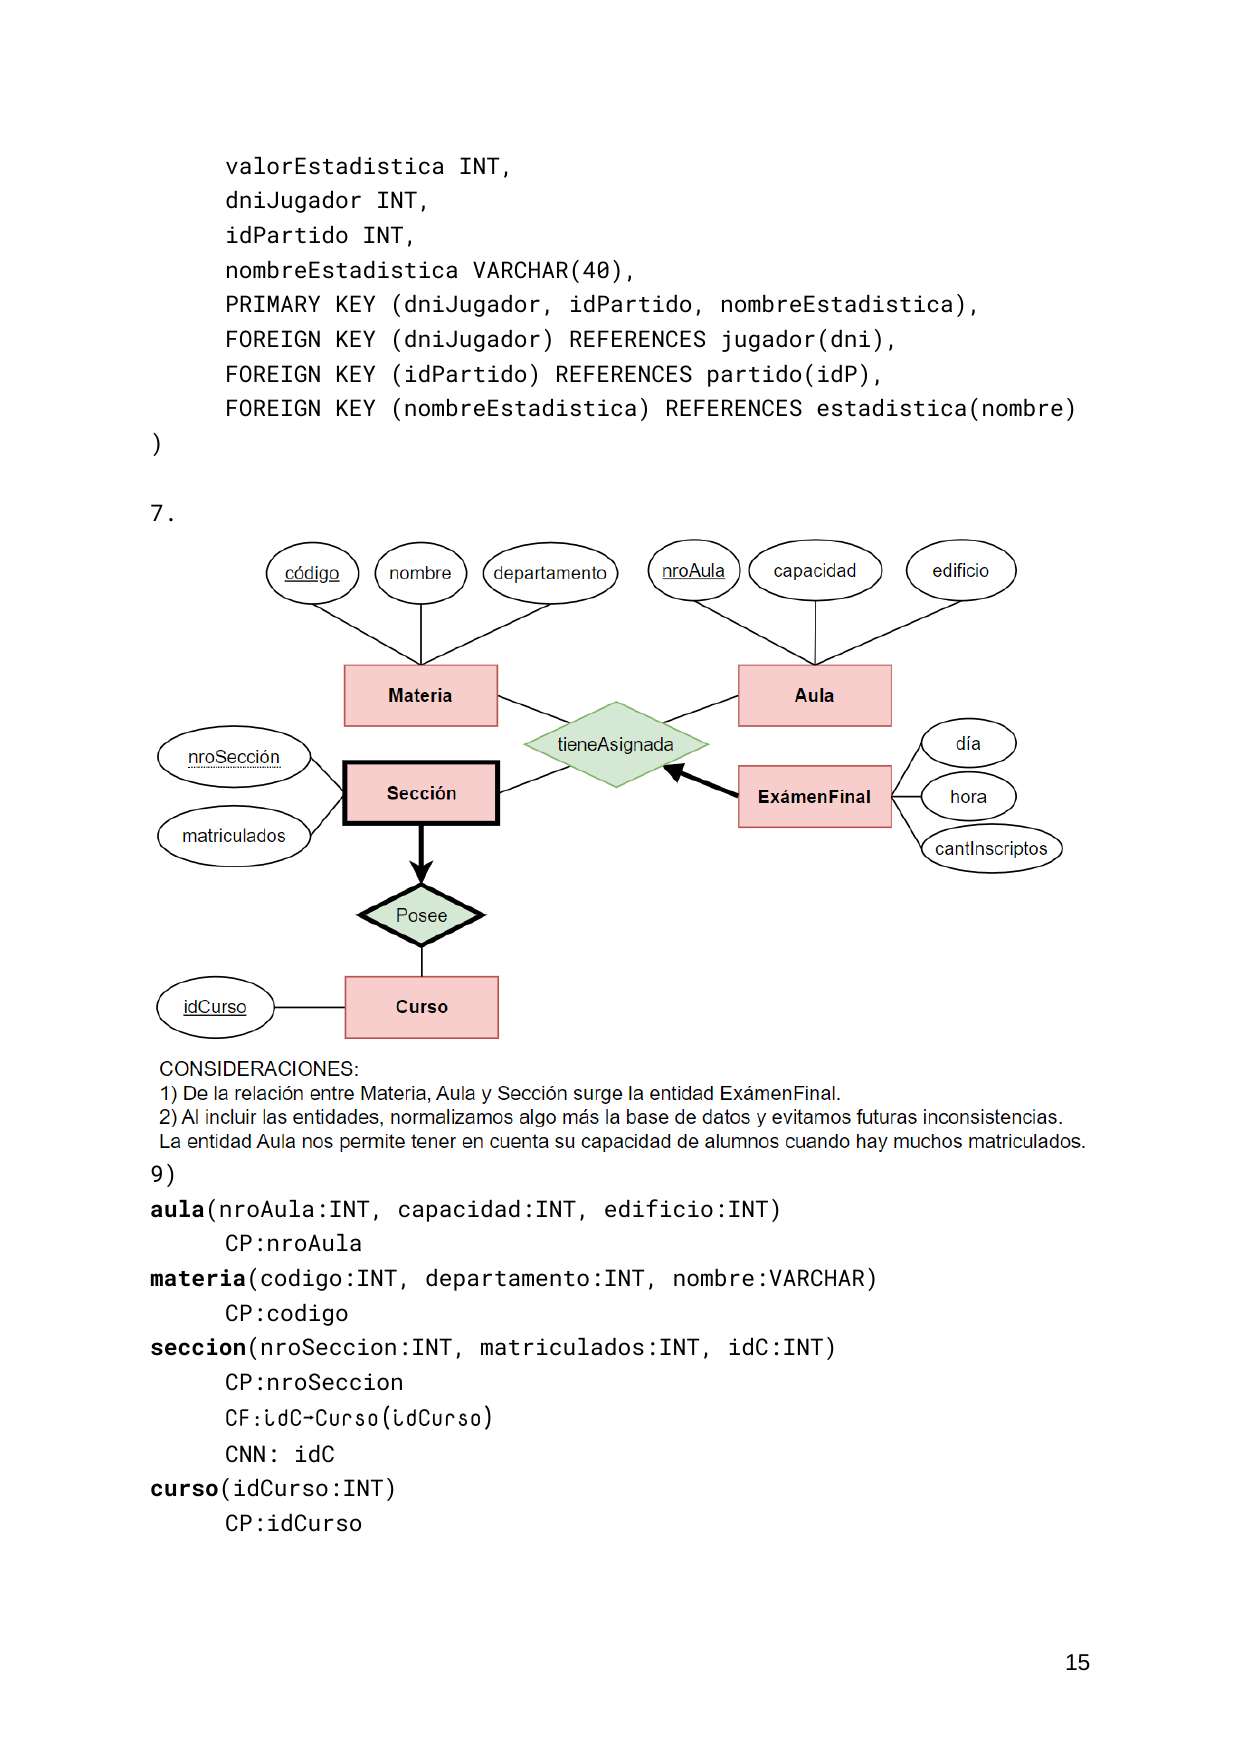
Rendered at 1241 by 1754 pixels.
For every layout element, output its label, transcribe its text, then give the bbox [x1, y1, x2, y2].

text materia(codigo:INT, departamento:INT, nombre:VARCHAR) [150, 1262, 1090, 1293]
text CP:idCurso [225, 1507, 1090, 1537]
text aula(nroAula:INT, capacidad:INT, edificio:INT) [150, 1193, 1090, 1223]
text dniJugador INT, [225, 185, 1090, 215]
text FOREIGN KEY (nombreEstadistica) REFERENCES estadistica(nombre) [225, 393, 1090, 423]
text 7. [150, 497, 1090, 527]
picture [150, 531, 1091, 1155]
text 9) [150, 1158, 1090, 1188]
text nombreEstadistica VARCHAR(40), [225, 254, 1090, 284]
text CP:codigo [225, 1297, 1090, 1327]
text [225, 323, 1090, 354]
text valorEstadistica INT, [225, 150, 1090, 180]
text ) [150, 427, 1090, 458]
text seccion(nroSeccion:INT, matriculados:INT, idC:INT) [150, 1332, 1090, 1362]
text CP:nroAula [150, 1228, 1090, 1258]
text idPartido INT, [225, 219, 1090, 249]
text CF:idC→Curso(idCurso) [225, 1401, 1090, 1433]
text CP:nroSeccion [225, 1366, 1090, 1397]
text CNN: idC [225, 1438, 1090, 1468]
text FOREIGN KEY (idPartido) REFERENCES partido(idP), [225, 358, 1090, 388]
text PRIMARY KEY (dniJugador, idPartido, nombreEstadistica), [225, 289, 1090, 319]
text curso(idCurso:INT) [150, 1473, 1090, 1503]
